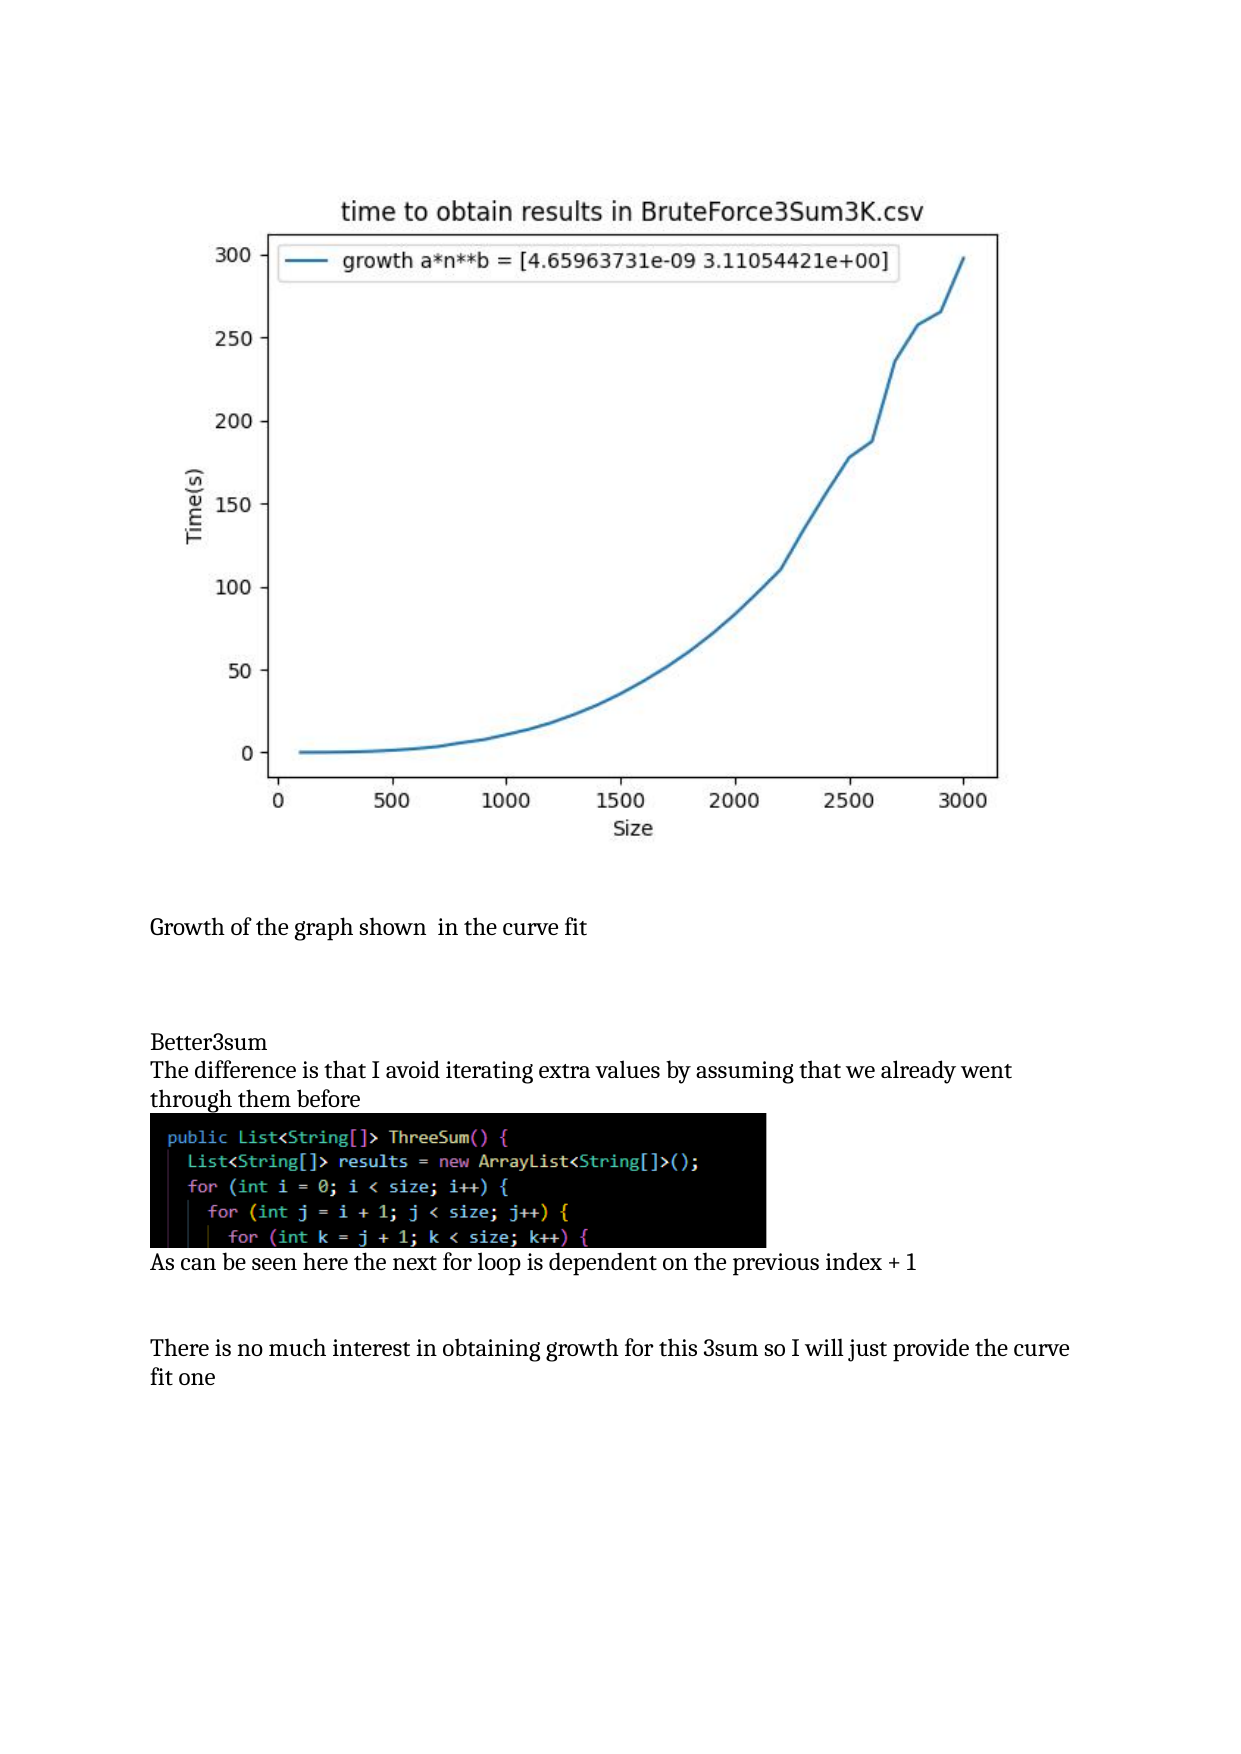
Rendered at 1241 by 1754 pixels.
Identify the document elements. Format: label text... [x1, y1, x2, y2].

picture [150, 150, 1090, 855]
text There is no much interest in obtaining growth for this 3sum so I will just provide the curve fit one [150, 1334, 1090, 1391]
text Better3sum [150, 1027, 1090, 1056]
text As can be seen here the next for loop is dependent on the previous index + 1 [150, 1247, 1090, 1276]
text The difference is that I avoid iterating extra values by assuming that we already went through them before [150, 1056, 1090, 1114]
text Growth of the graph shown in the curve fit [150, 912, 1090, 941]
picture [150, 1113, 767, 1248]
